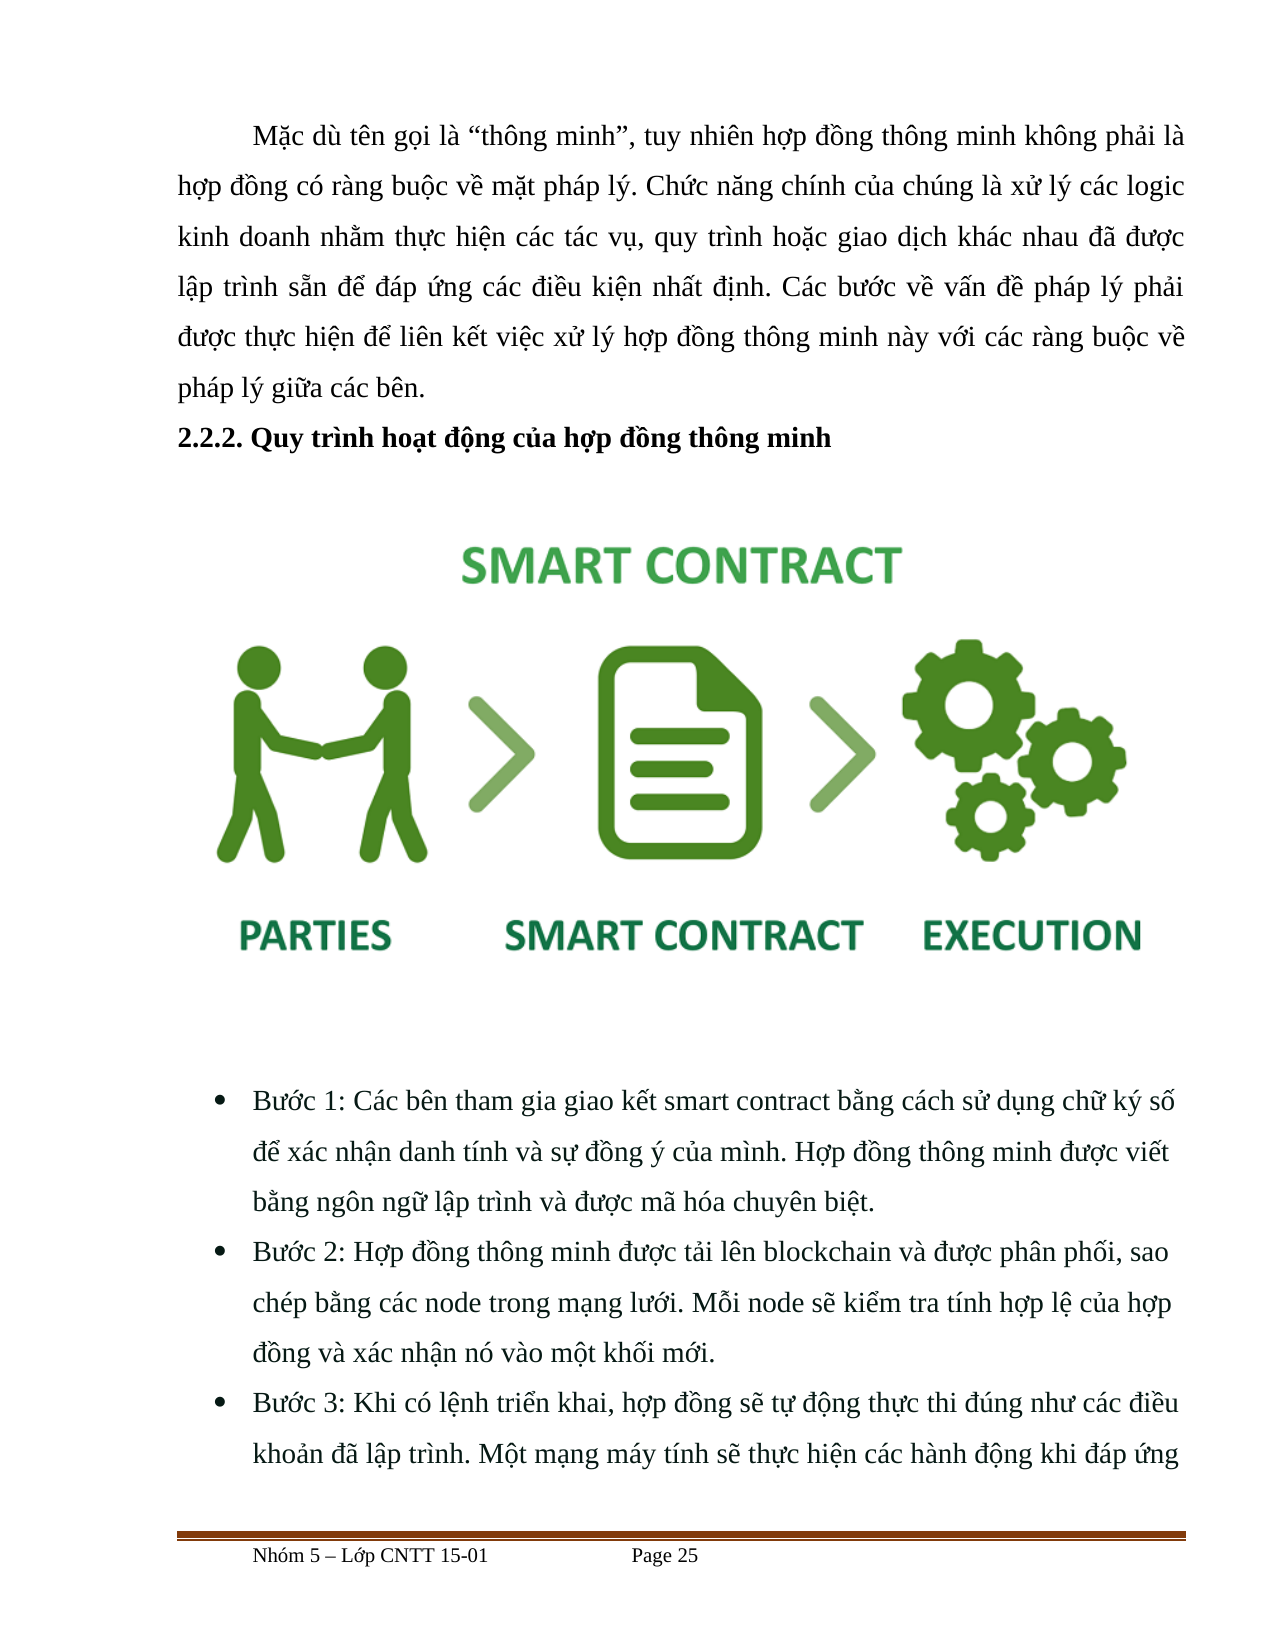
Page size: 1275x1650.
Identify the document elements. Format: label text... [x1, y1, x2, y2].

list Bước 1: Các bên tham gia giao kết smart contract bằng cách sử dụng chữ ký số để xác nhận danh tính và sự đồng ý của mình. Hợp đồng thông minh được viết bằng ngôn ngữ lập trình và được mã hóa chuyên biệt. [215, 1083, 1186, 1218]
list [215, 1444, 1186, 1528]
subtitle 2.2.2. Quy trình hoạt động của hợp đồng thông minh [177, 420, 1186, 453]
list Bước 2: Hợp đồng thông minh được tải lên blockchain và được phân phối, sao chép bằng các node trong mạng lưới. Mỗi node sẽ kiểm tra tính hợp lệ của hợp đồng và xác nhận nó vào một khối mới. [215, 1264, 1186, 1398]
text Mặc dù tên gọi là “thông minh”, tuy nhiên hợp đồng thông minh không phải là hợp đồng có ràng buộc về mặt pháp lý. Chức năng chính của chúng là xử lý các logic kinh doanh nhằm thực hiện các tác vụ, quy trình hoặc giao dịch khác nhau đã được lập trình sẵn để đáp ứng các điều kiện nhất định. Các bước về vấn đề pháp lý phải được thực hiện để liên kết việc xử lý hợp đồng thông minh này với các ràng buộc về pháp lý giữa các bên. [177, 118, 1186, 403]
picture [177, 470, 1187, 1039]
